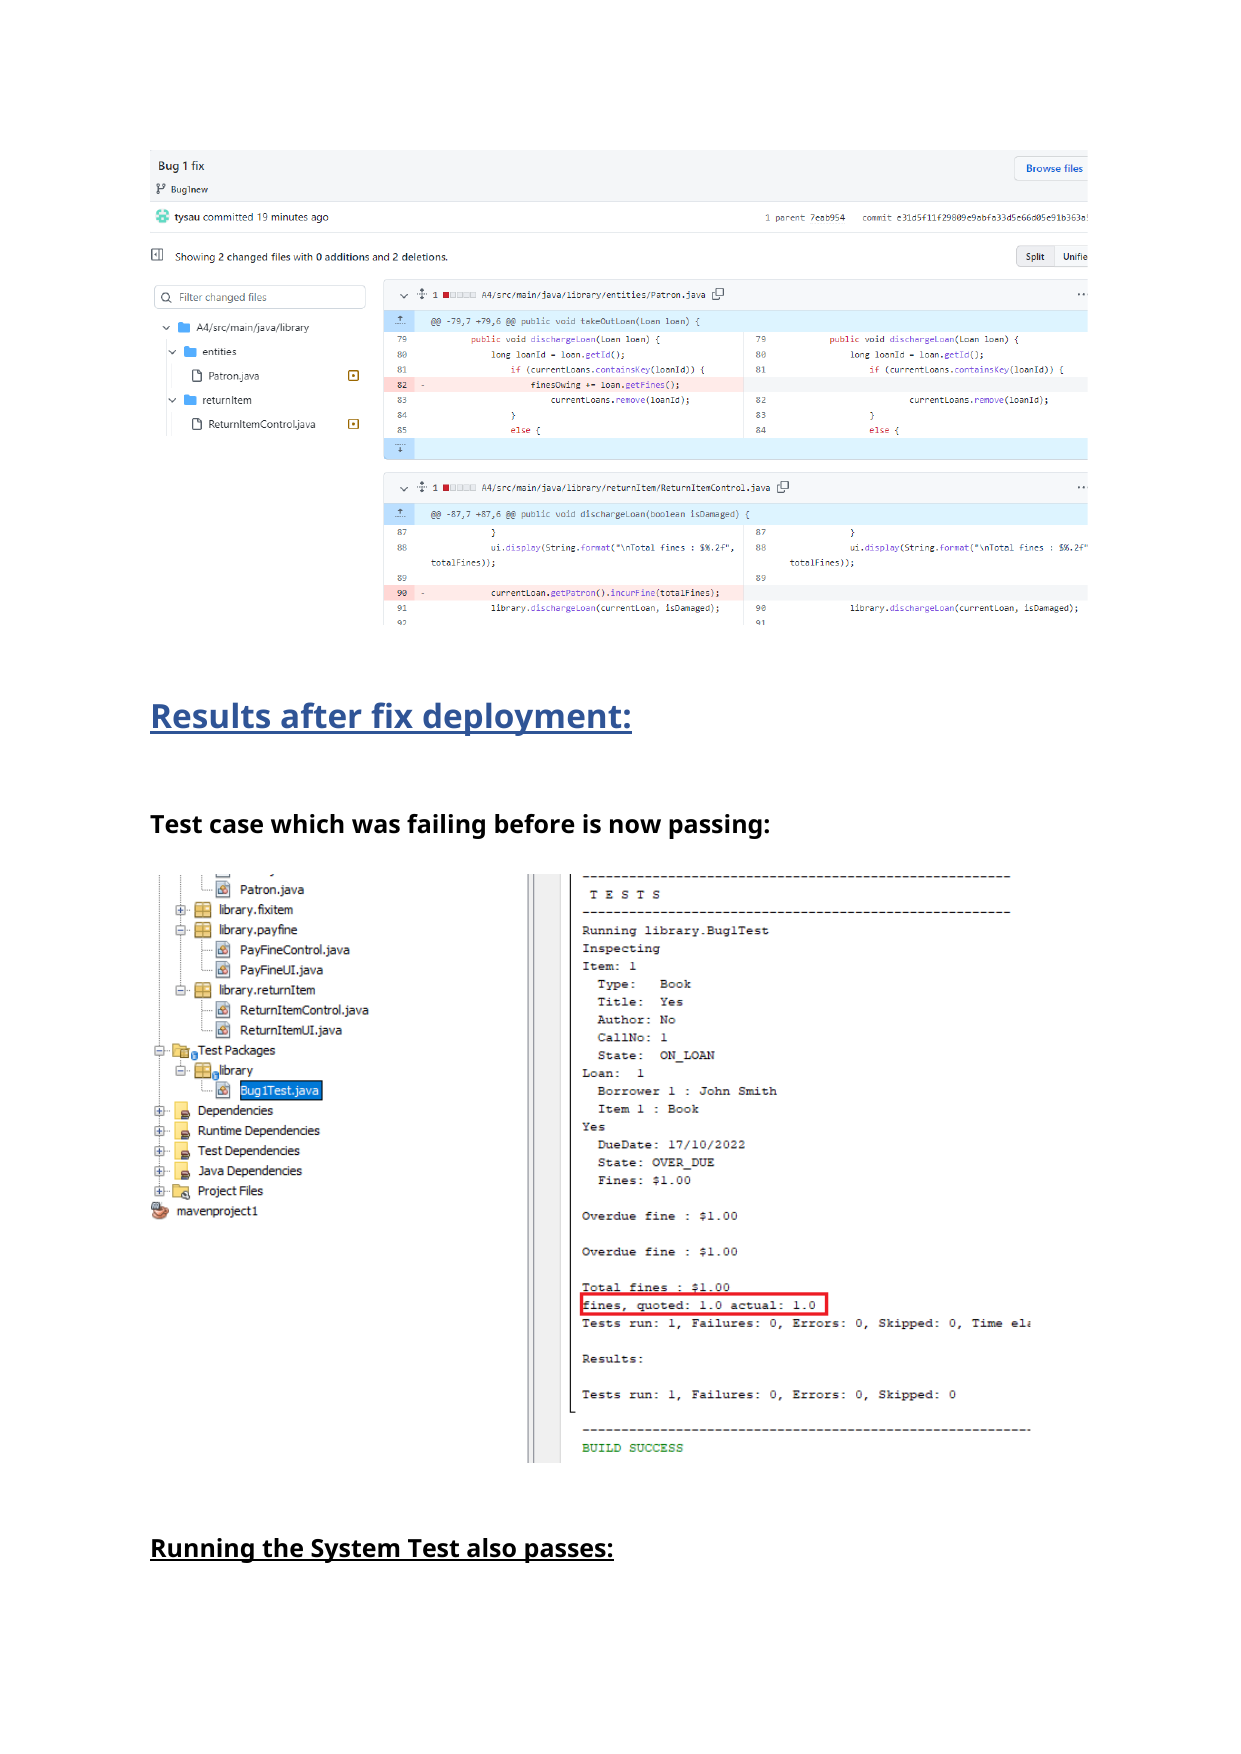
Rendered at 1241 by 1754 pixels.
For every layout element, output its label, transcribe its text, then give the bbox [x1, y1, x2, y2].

text Results after fix deployment: [150, 693, 1090, 738]
text Test case which was failing before is now passing: [150, 807, 1090, 841]
picture [150, 874, 1031, 1463]
text Running the System Test also passes: [150, 1530, 1090, 1564]
picture [150, 150, 1088, 625]
